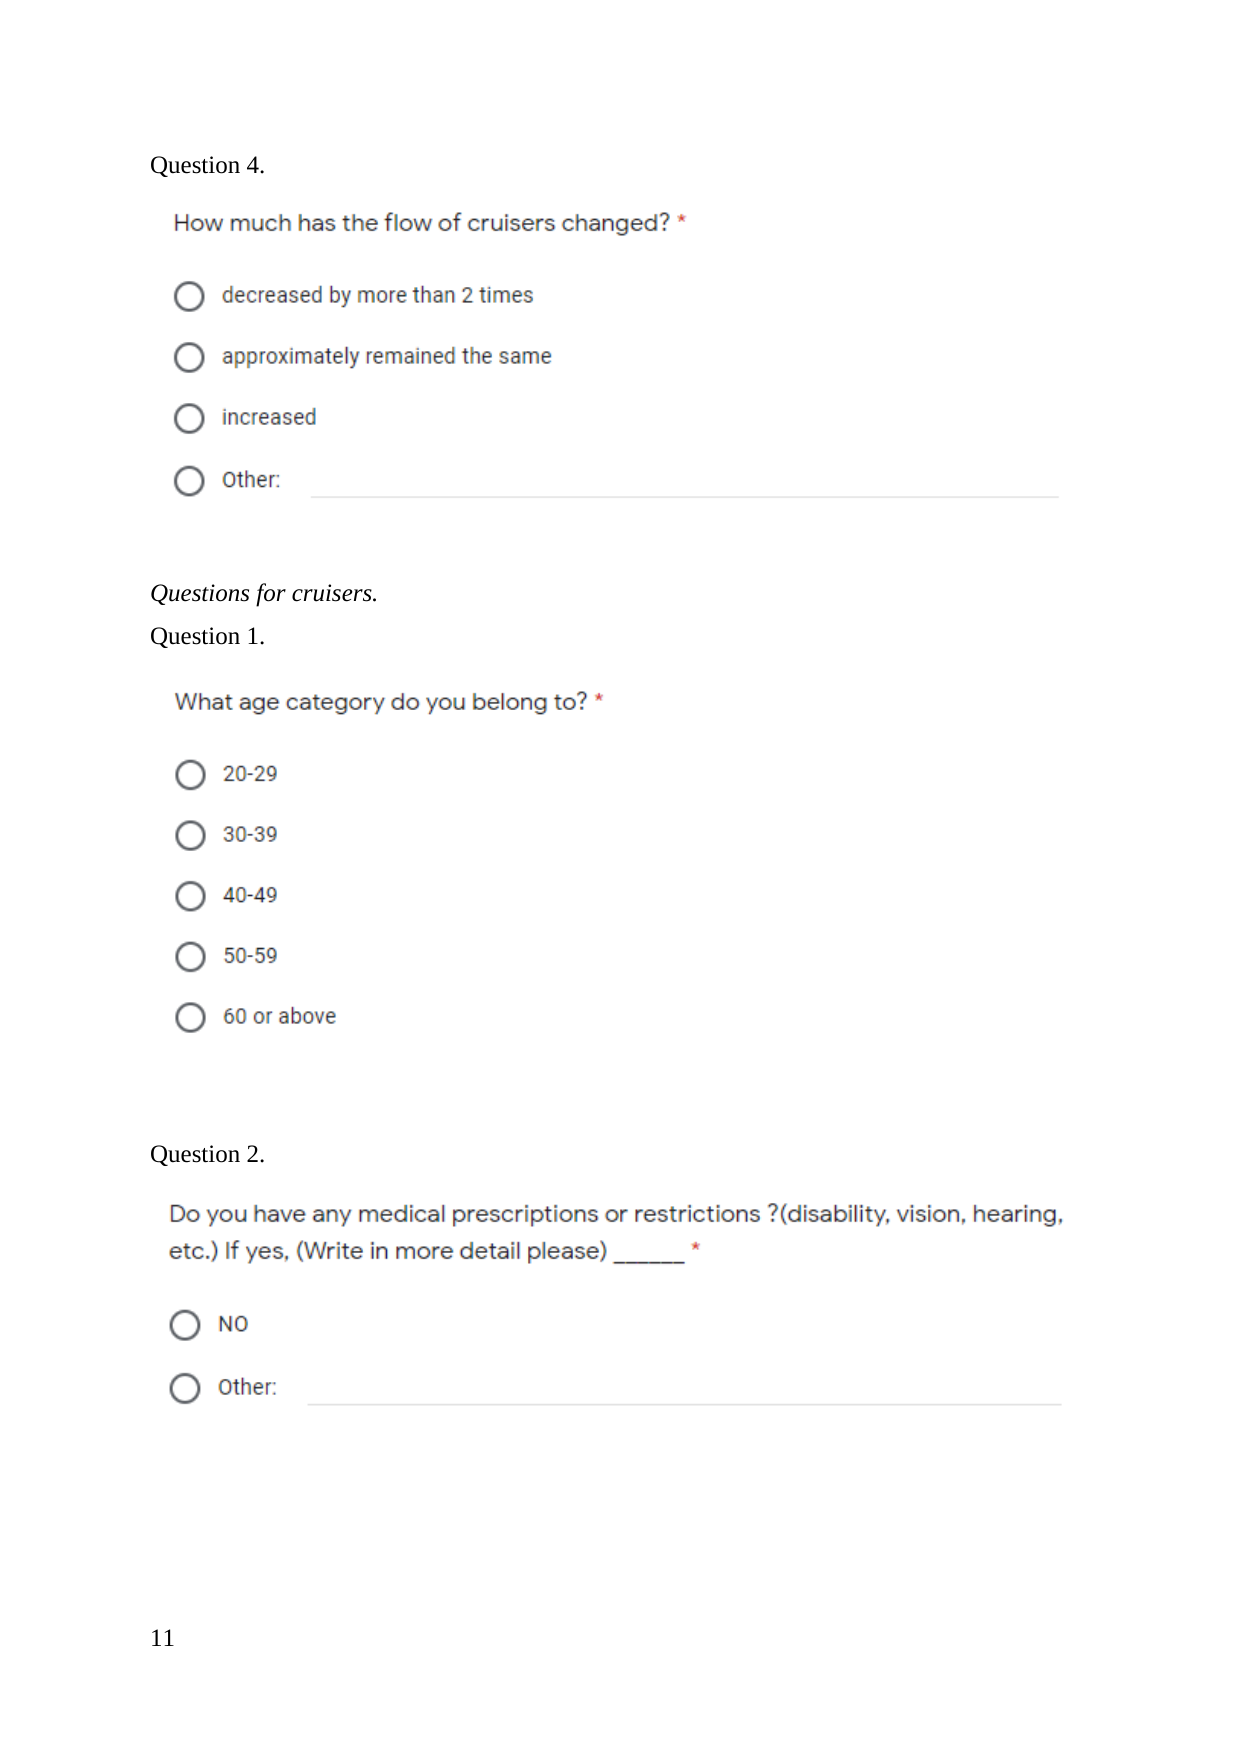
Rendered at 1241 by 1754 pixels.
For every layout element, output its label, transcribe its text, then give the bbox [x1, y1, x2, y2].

text Question 2. [150, 1139, 1090, 1182]
text Question 1. [150, 621, 1090, 663]
picture [150, 193, 1091, 521]
text Question 4. [150, 150, 1090, 193]
picture [150, 1182, 1091, 1452]
text Questions for cruisers. [150, 578, 1090, 606]
picture [150, 663, 1091, 1039]
